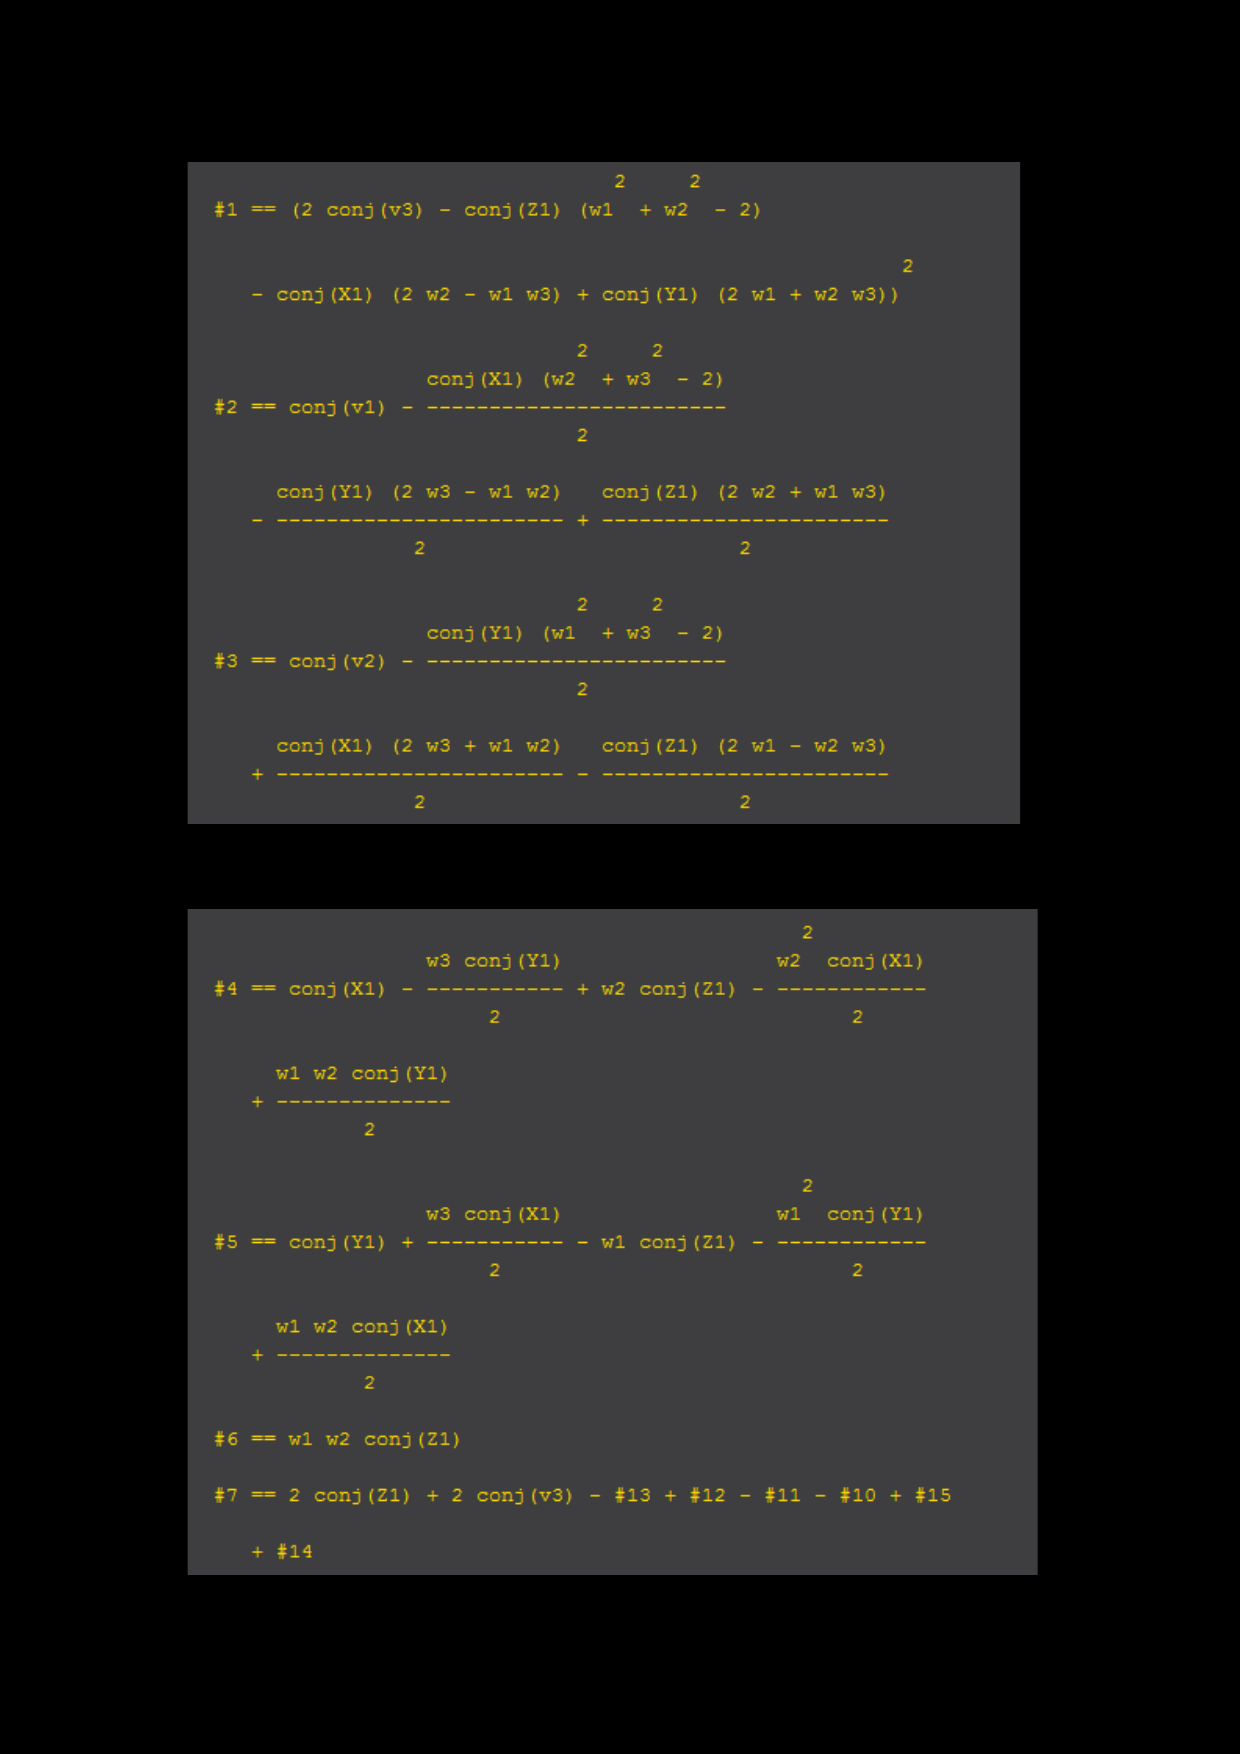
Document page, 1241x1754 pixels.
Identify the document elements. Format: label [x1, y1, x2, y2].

picture [187, 909, 1038, 1575]
picture [187, 162, 1021, 824]
